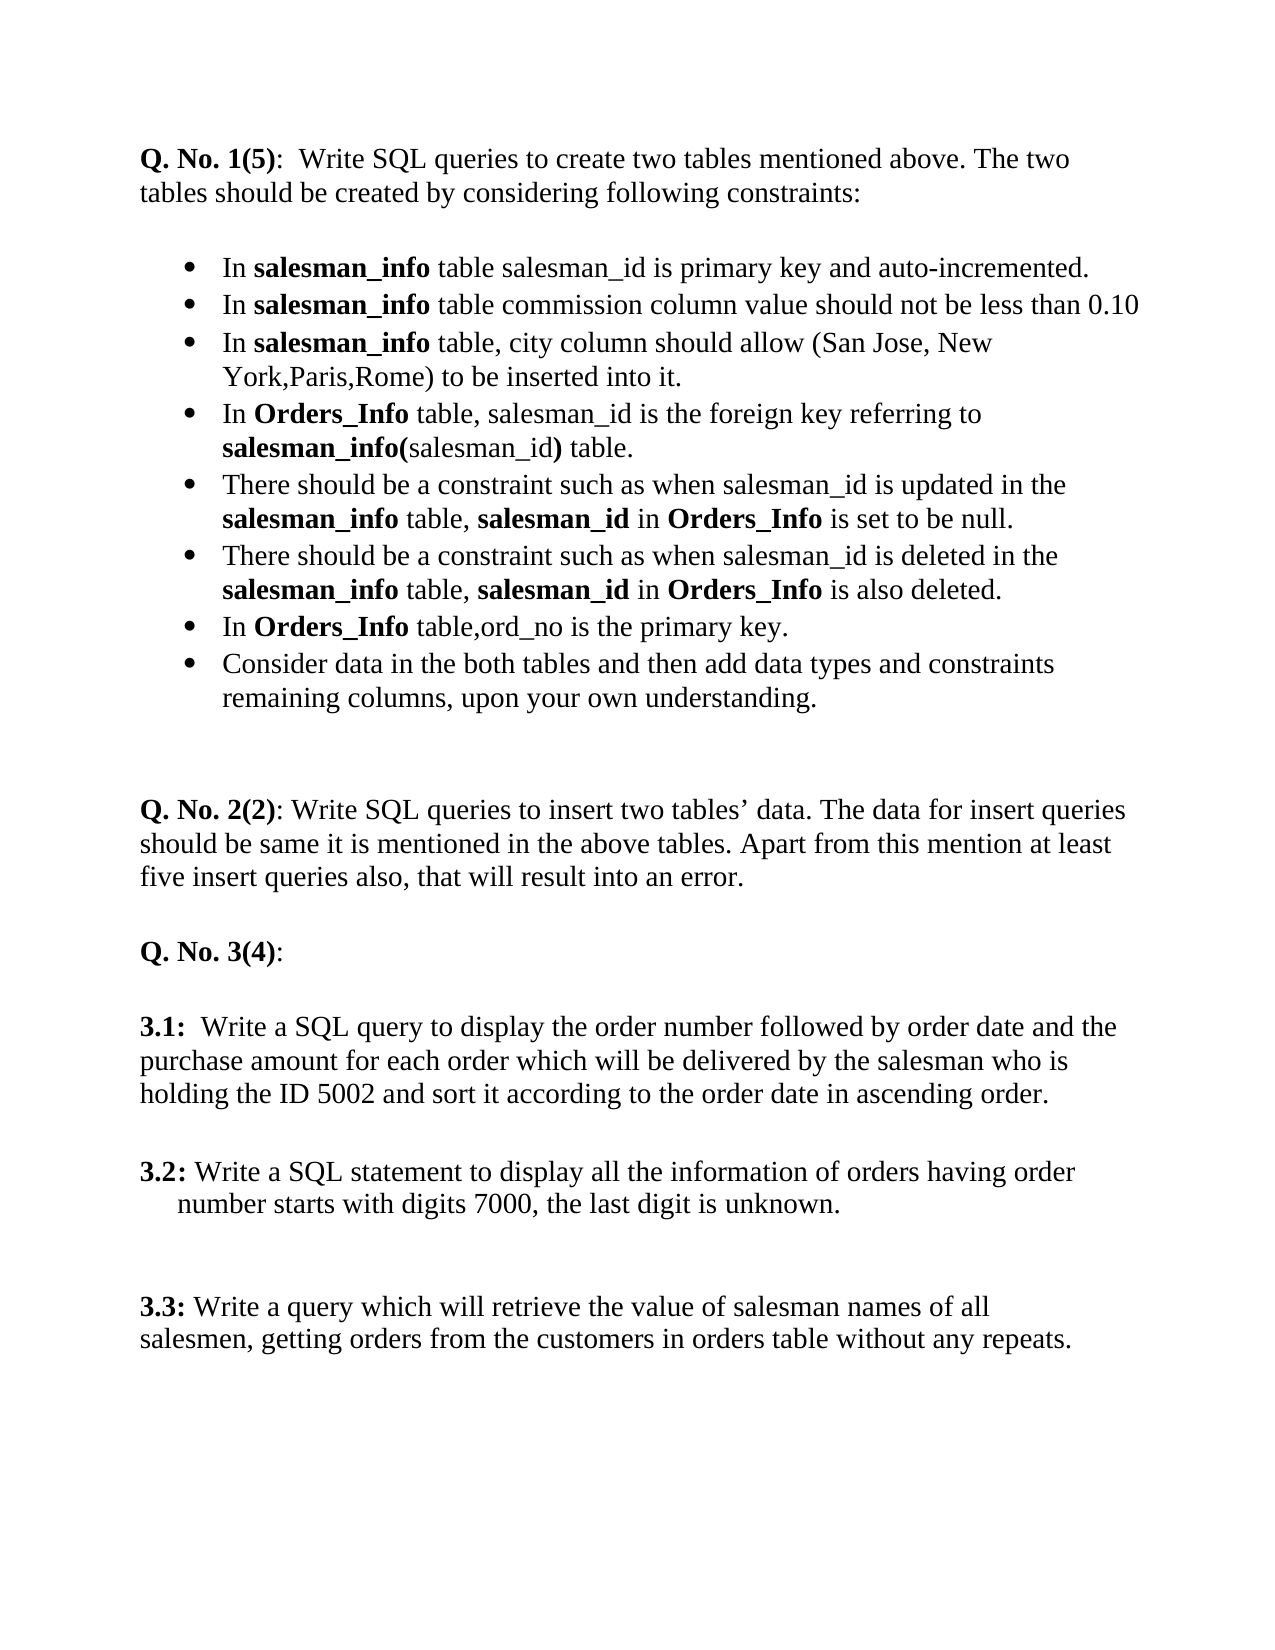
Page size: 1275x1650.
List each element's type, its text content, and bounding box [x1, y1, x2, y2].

list There should be a constraint such as when salesman_id is updated in the salesman_info table, salesman_id in Orders_Info is set to be null. [184, 467, 1139, 534]
list : Write a SQL statement to display all the information of orders having order number starts with digits 7000, the last digit is unknown. [139, 1156, 1106, 1220]
text 3.1: Write a SQL query to display the order number followed by order date and the purchase amount for each order which will be delivered by the salesman who is holding the ID 5002 and sort it according to the order date in ascending order. [139, 1009, 1139, 1110]
text Q. No. 2(2): Write SQL queries to insert two tables’ data. The data for insert queries should be same it is mentioned in the above tables. Apart from this mention at least five insert queries also, that will result into an error. [139, 792, 1139, 893]
list There should be a constraint such as when salesman_id is deleted in the salesman_info table, salesman_id in Orders_Info is also deleted. [184, 538, 1139, 605]
text Q. No. 3(4): [139, 934, 1139, 968]
text 3.3: Write a query which will retrieve the value of salesman names of all salesmen, getting orders from the customers in orders table without any repeats. [139, 1291, 1097, 1355]
list In Orders_Info table,ord_no is the primary key. [184, 609, 1139, 643]
list In salesman_info table, city column should allow (San Jose, New York,Paris,Rome) to be inserted into it. [184, 325, 1139, 392]
list Consider data in the both tables and then add data types and constraints remaining columns, upon your own understanding. [184, 647, 1139, 714]
list In salesman_info table salesman_id is primary key and auto-incremented. [184, 250, 1139, 284]
list In Orders_Info table, salesman_id is the foreign key referring to salesman_info(salesman_id) table. [184, 396, 1139, 463]
text Q. No. 1(5): Write SQL queries to create two tables mentioned above. The two tables should be created by considering following constraints: [139, 142, 1139, 209]
list In salesman_info table commission column value should not be less than 0.10 [184, 287, 1139, 321]
